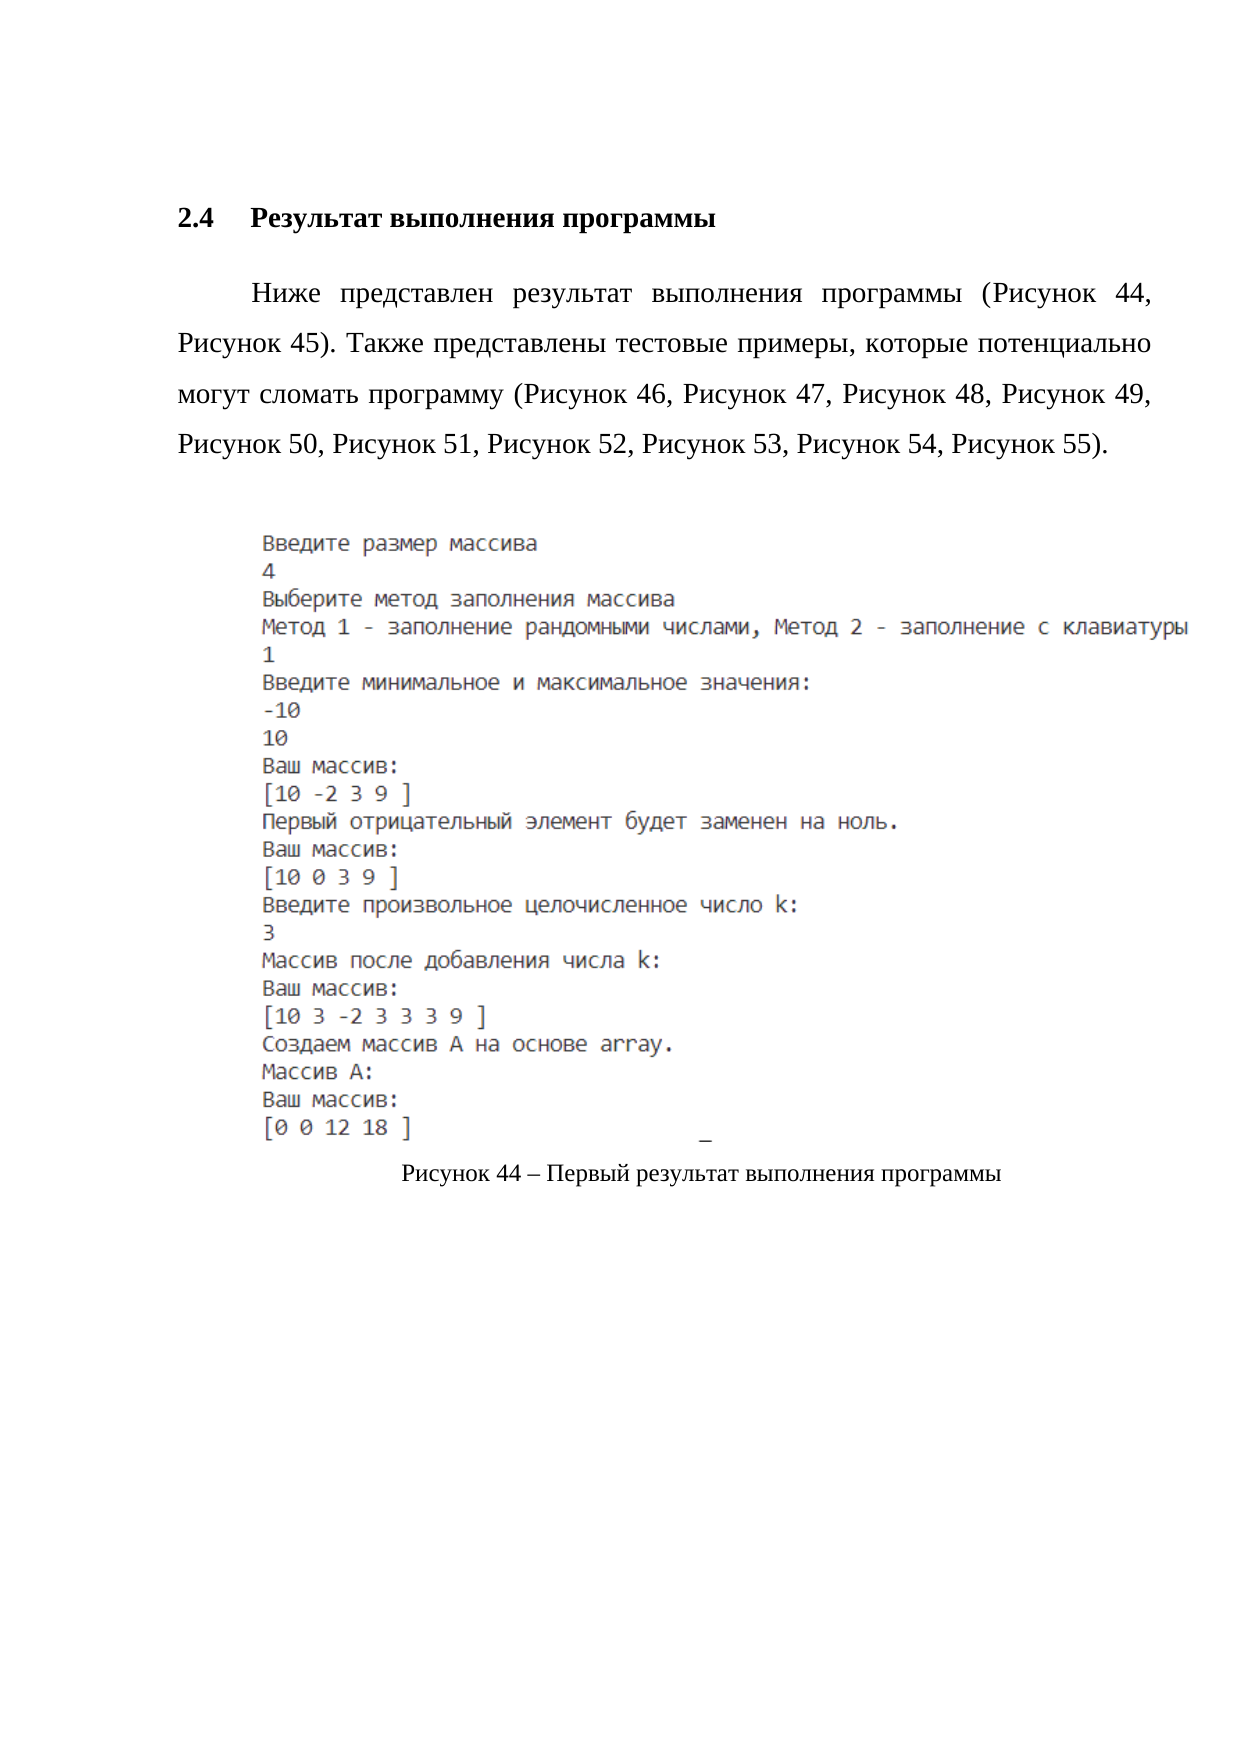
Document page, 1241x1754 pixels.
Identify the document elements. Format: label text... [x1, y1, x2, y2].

picture [251, 526, 1226, 1142]
text Ниже представлен результат выполнения программы (Рисунок 44, Рисунок 45). Также представлены тестовые примеры, которые потенциально могут сломать программу (Рисунок 46, Рисунок 47, Рисунок 48, Рисунок 49, Рисунок 50, Рисунок 51, Рисунок 52, Рисунок 53, Рисунок 54, Рисунок 55). [177, 275, 1152, 459]
text 2.4 Результат выполнения программы [177, 200, 1152, 233]
